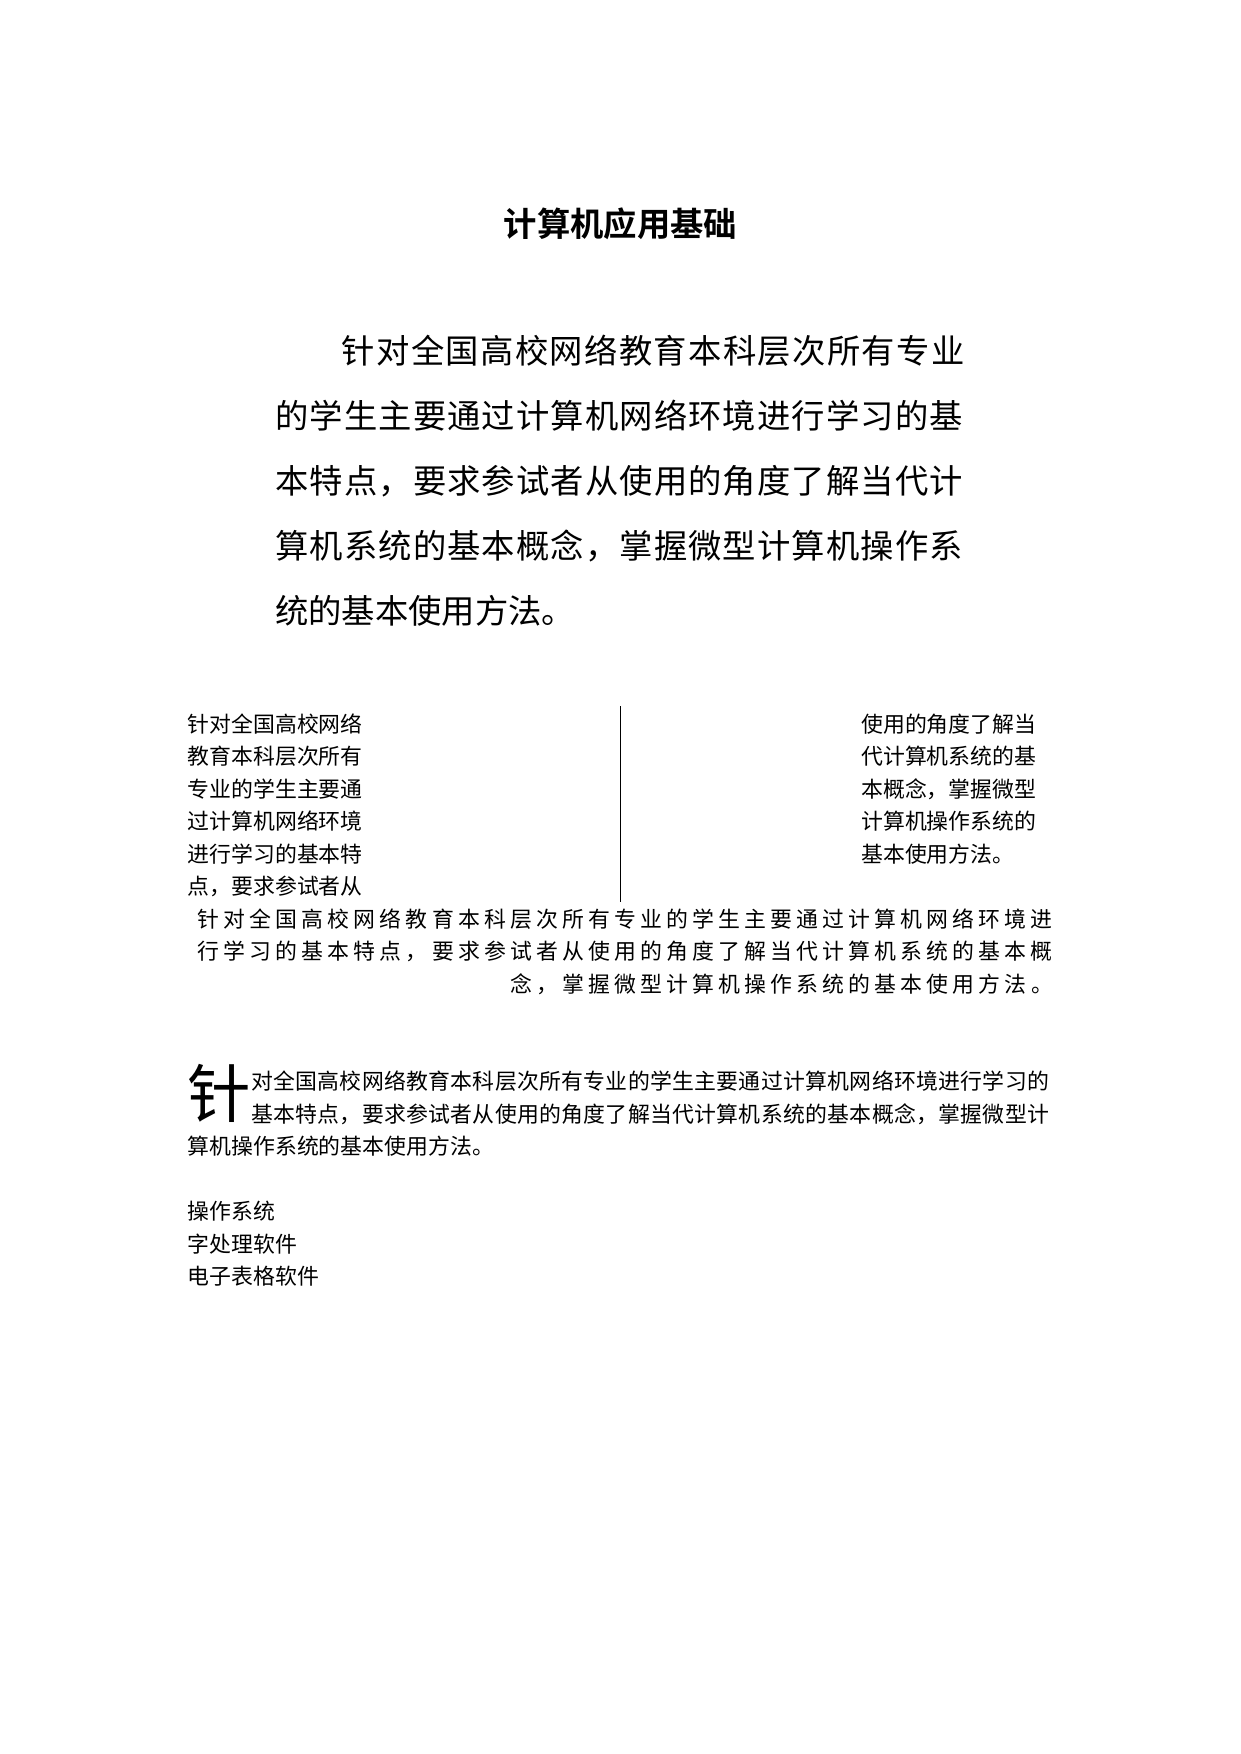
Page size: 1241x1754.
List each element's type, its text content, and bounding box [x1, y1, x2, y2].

text 操作系统 [187, 1194, 1053, 1226]
text 电子表格软件 [187, 1259, 1053, 1291]
subtitle 计算机应用基础 [187, 189, 1053, 254]
text 针对全国高校网络教育本科层次所有专业的学生主要通过计算机网络环境进行学习的基本特点，要求参试者从使用的角度了解当代计算机系统的基本概念，掌握微型计算机操作系统的基本使用方法。 [187, 706, 379, 901]
text 针对全国高校网络教育本科层次所有专业的学生主要通过计算机网络环境进行学习的基本特点，要求参试者从使用的角度了解当代计算机系统的基本概念，掌握微型计算机操作系统的基本使用方法。 [275, 316, 965, 641]
text 字处理软件 [187, 1226, 1053, 1259]
text 针对全国高校网络教育本科层次所有专业的学生主要通过计算机网络环境进行学习的基本特点，要求参试者从使用的角度了解当代计算机系统的基本概念，掌握微型计算机操作系统的基本使用方法。 [861, 706, 1053, 869]
text 对全国高校网络教育本科层次所有专业的学生主要通过计算机网络环境进行学习的基本特点，要求参试者从使用的角度了解当代计算机系统的基本概念，掌握微型计算机操作系统的基本使用方法。 [187, 1064, 1053, 1161]
text 针对全国高校网络教育本科层次所有专业的学生主要通过计算机网络环境进行学习的基本特点，要求参试者从使用的角度了解当代计算机系统的基本概念，掌握微型计算机操作系统的基本使用方法。 [187, 901, 1053, 999]
